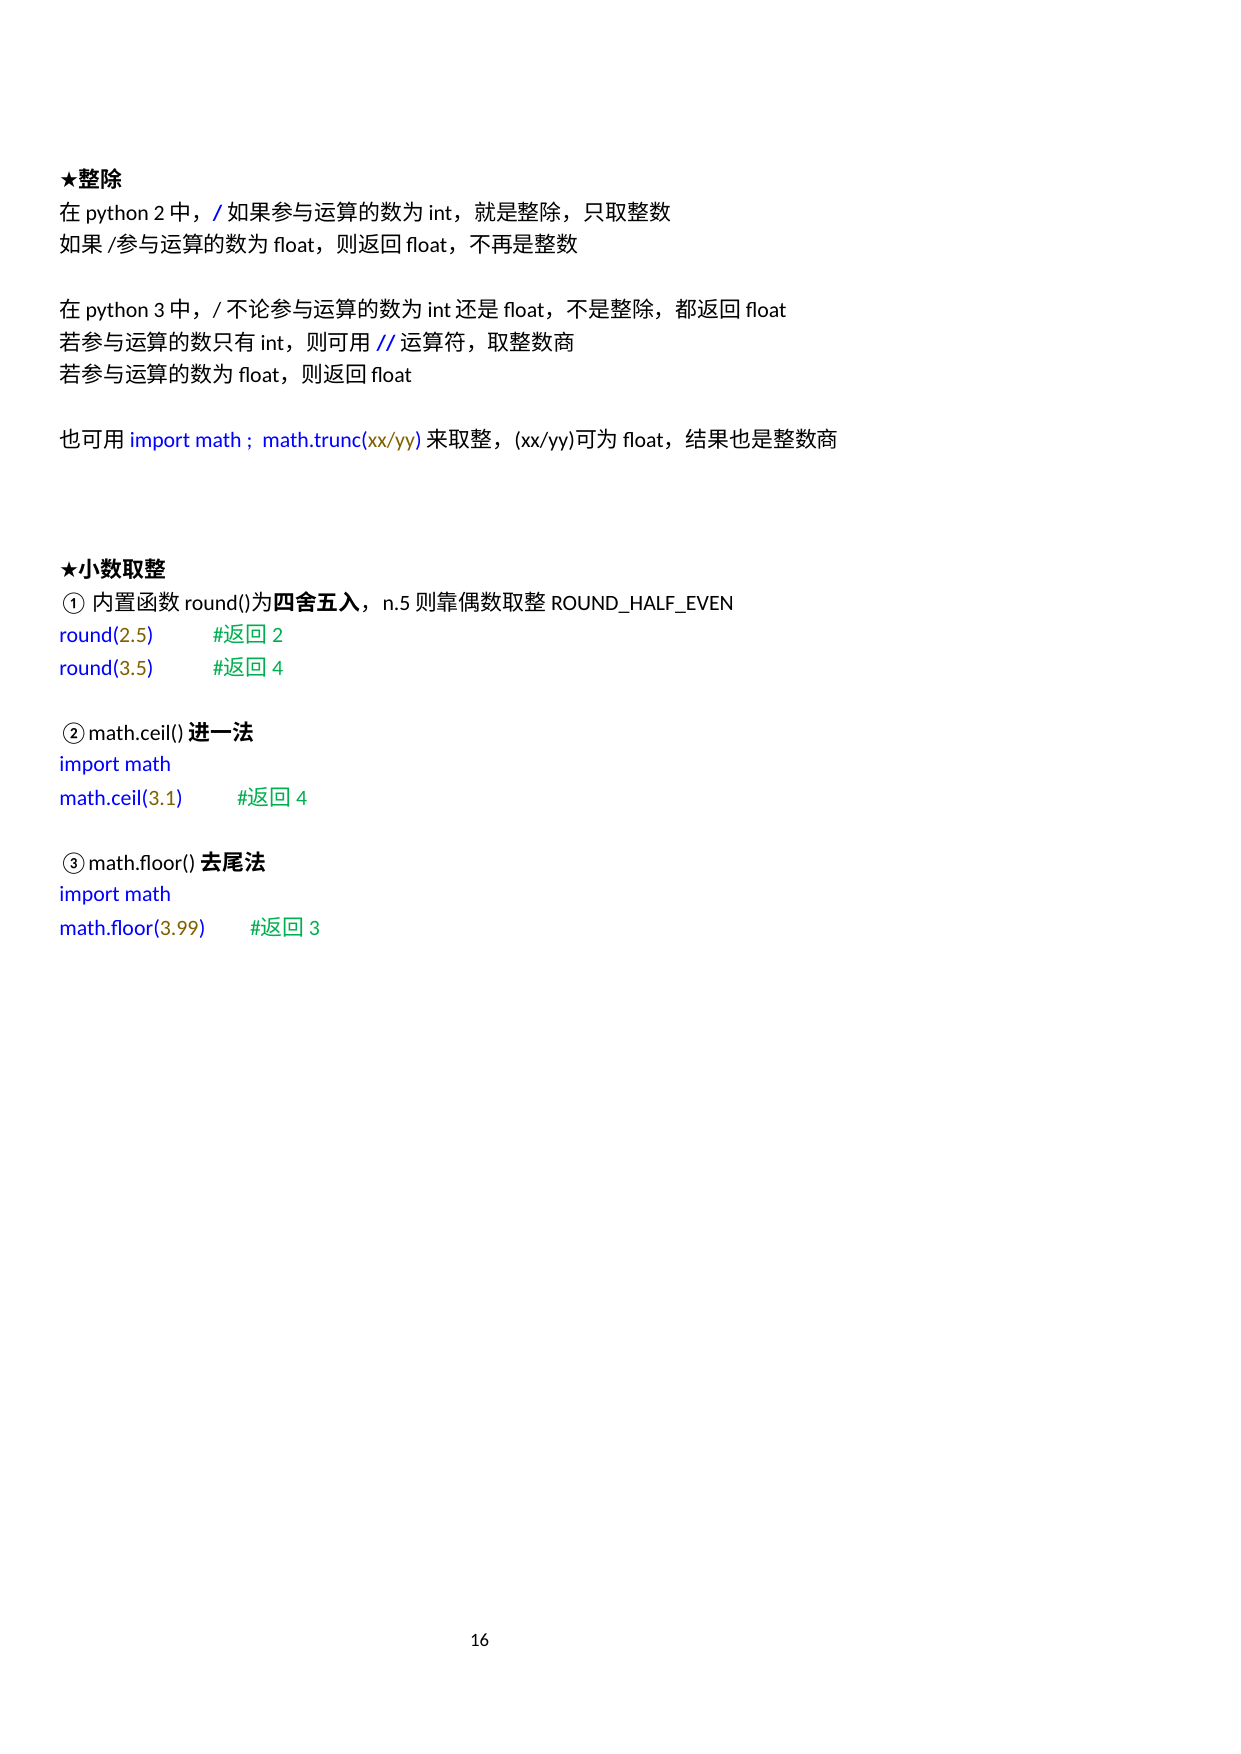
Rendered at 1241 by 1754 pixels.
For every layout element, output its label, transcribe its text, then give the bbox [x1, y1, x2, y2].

text ①内置函数round()为四舍五入，n.5则靠偶数取整 ROUND_HALF_EVEN [59, 584, 1181, 617]
text ③math.floor() 去尾法 [59, 844, 1181, 877]
text 若参与运算的数为float，则返回float [59, 357, 1181, 389]
text math.ceil(3.1) #返回4 [59, 779, 1181, 812]
text ②math.ceil() 进一法 [59, 714, 1181, 747]
text ★整除 [59, 162, 1181, 194]
text round(3.5) #返回4 [59, 649, 1181, 682]
text 如果 /参与运算的数为float，则返回float，不再是整数 [59, 227, 1181, 259]
text import math [59, 877, 1181, 909]
text 也可用 import math ; math.trunc(xx/yy) 来取整，(xx/yy)可为float，结果也是整数商 [59, 422, 1181, 454]
text round(2.5) #返回2 [59, 617, 1181, 649]
text import math [59, 747, 1181, 779]
text 在python 3中，/ 不论参与运算的数为int还是float，不是整除，都返回float [59, 292, 1181, 324]
text ★小数取整 [59, 552, 1181, 584]
text math.floor(3.99) #返回3 [59, 909, 1181, 942]
text 在python 2中，/ 如果参与运算的数为int，就是整除，只取整数 [59, 194, 1181, 227]
text 若参与运算的数只有int，则可用 // 运算符，取整数商 [59, 324, 1181, 357]
